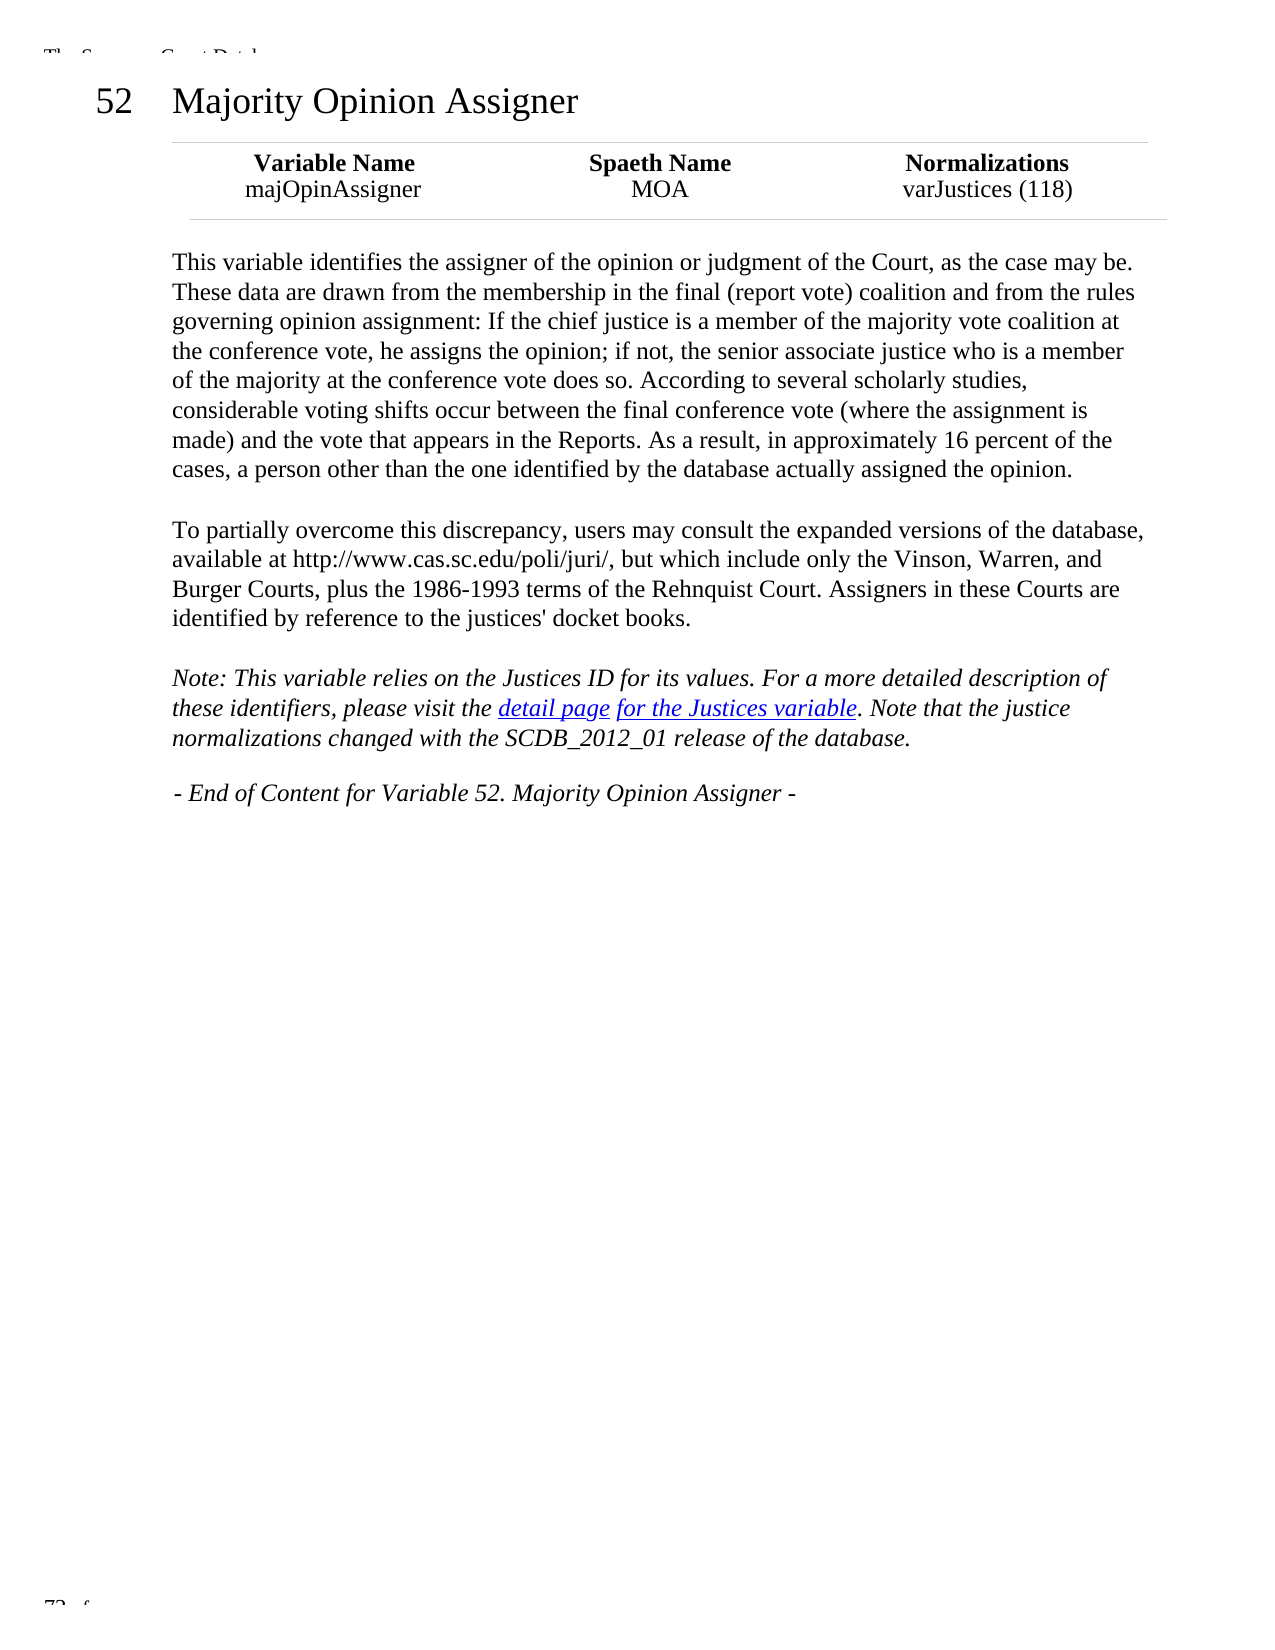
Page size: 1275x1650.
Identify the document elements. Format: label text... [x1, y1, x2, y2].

subtitle Majority Opinion Assigner [95, 78, 1162, 121]
text This variable identifies the assigner of the opinion or judgment of the Court, as the case may be. These data are drawn from the membership in the final (report vote) coalition and from the rules governing opinion assignment: If the chief justice is a member of the majority vote coalition at the conference vote, he assigns the opinion; if not, the senior associate justice who is a member of the majority at the conference vote does so. According to several scholarly studies, considerable voting shifts occur between the final conference vote (where the assignment is made) and the vote that appears in the Reports. As a result, in approximately 16 percent of the cases, a person other than the one identified by the database actually assigned the opinion. [172, 247, 1140, 483]
text To partially overcome this discrepancy, users may consult the expanded versions of the database, available at http://www.cas.sc.edu/poli/juri/, but which include only the Vinson, Warren, and Burger Courts, plus the 1986-1993 terms of the Rehnquist Court. Assigners in these Courts are identified by reference to the justices' docket books. [172, 515, 1162, 632]
text Note: This variable relies on the Justices ID for its values. For a more detailed description of these identifiers, please visit the detail page for the Justices variable. Note that the justice normalizations changed with the SCDB_2012_01 release of the database. [172, 663, 1132, 751]
text majOpinAssigner [245, 177, 421, 203]
subtitle Normalizations [905, 151, 1162, 177]
subtitle Spaeth Name [587, 151, 733, 177]
text varJustices (118) [902, 177, 1162, 203]
text MOA [587, 177, 733, 203]
subtitle Variable Name [253, 151, 421, 177]
text - End of Content for Variable 52. Majority Opinion Assigner - [173, 778, 1162, 806]
